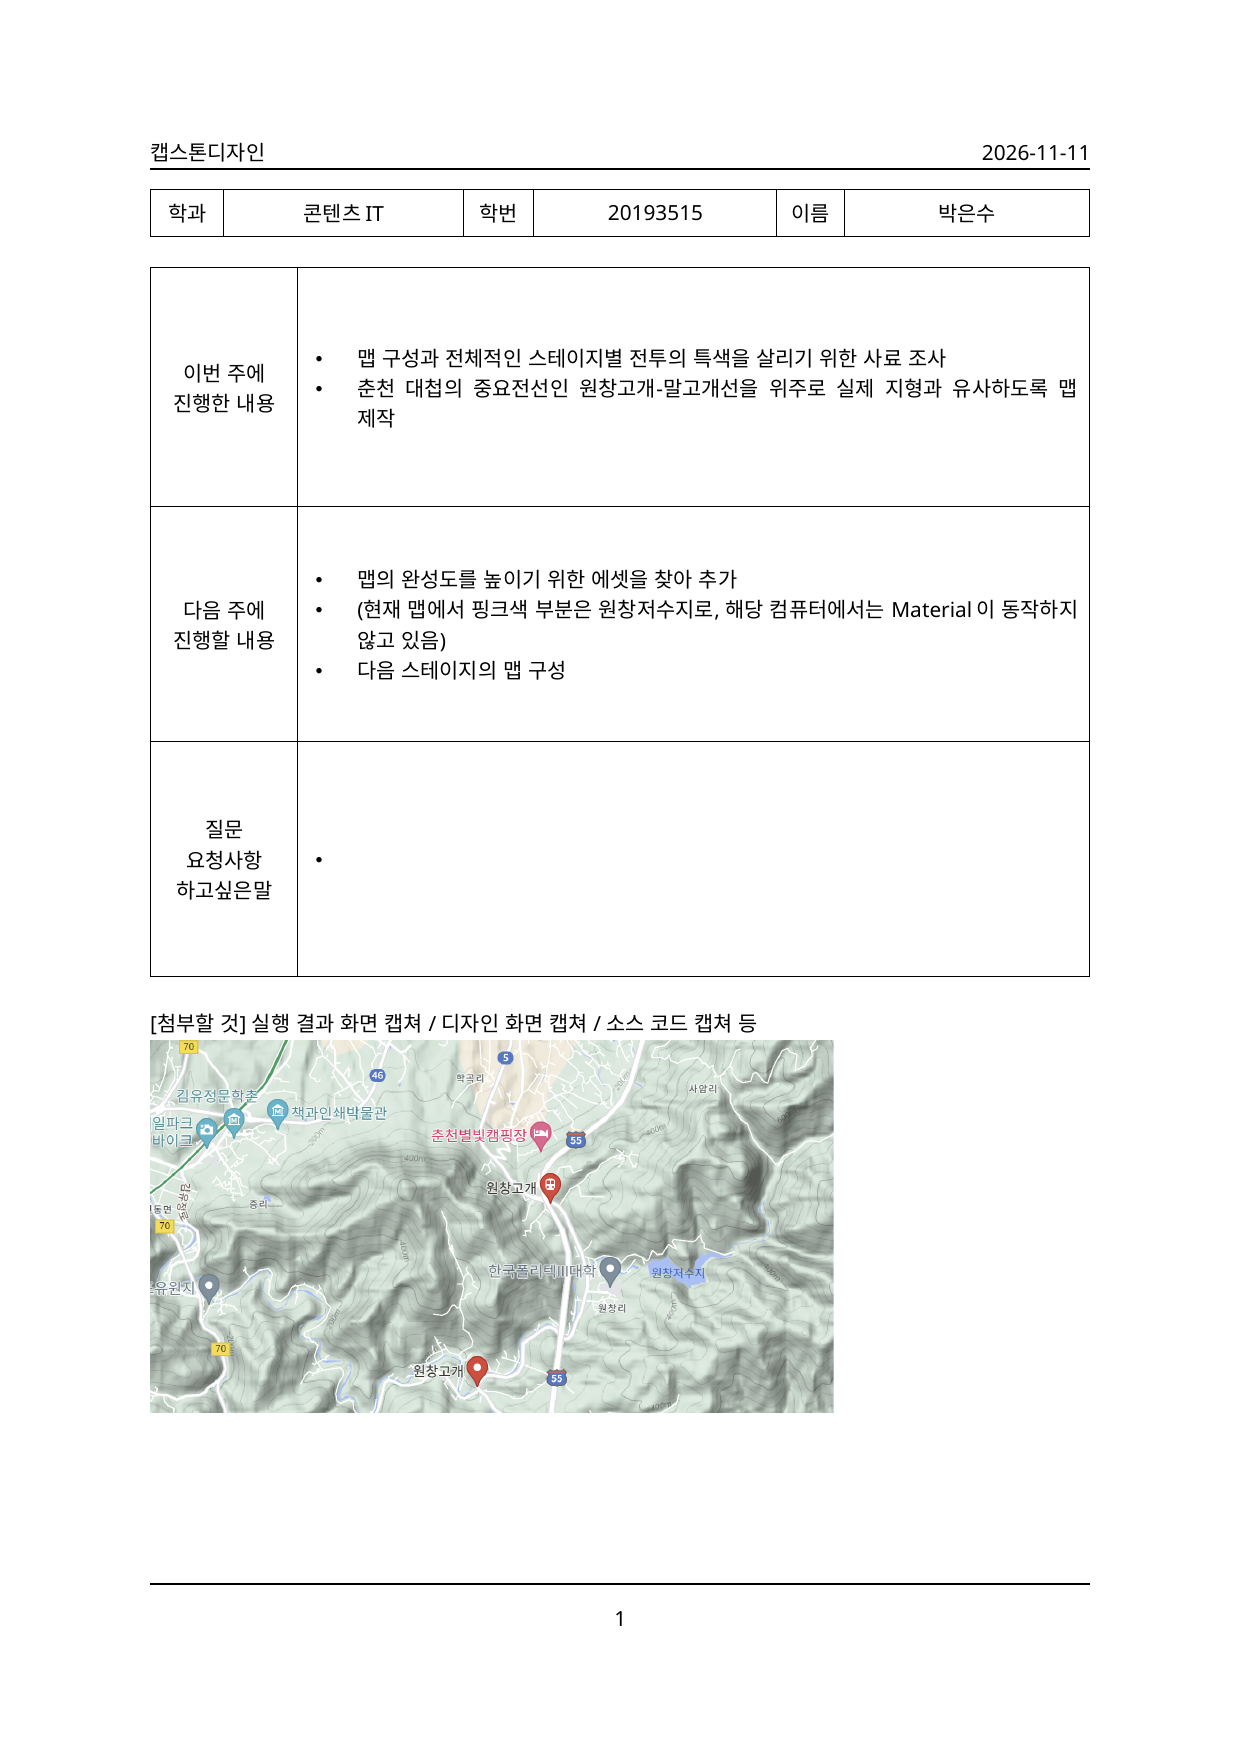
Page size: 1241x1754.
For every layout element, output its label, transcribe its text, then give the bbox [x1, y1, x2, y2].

table_cell [298, 742, 1089, 976]
table_cell 질문 요청사항 하고싶은말 [151, 742, 297, 976]
table_header 이번 주에 진행한 내용 [151, 268, 297, 506]
table_header 콘텐츠IT [224, 190, 463, 236]
text [첨부할 것] 실행 결과 화면 캡쳐 / 디자인 화면 캡쳐 / 소스 코드 캡쳐 등 [150, 1008, 1090, 1038]
table_header 박은수 [845, 190, 1089, 236]
table_cell 다음 주에 진행할 내용 [151, 507, 297, 741]
table_header 학과 [151, 190, 223, 236]
picture [150, 1040, 834, 1413]
table_header 20193515 [534, 190, 776, 236]
table_cell 맵의 완성도를 높이기 위한 에셋을 찾아 추가 (현재 맵에서 핑크색 부분은 원창저수지로, 해당 컴퓨터에서는 Material이 동작하지 않고 있음) 다음 스테이지의 맵 구성 [298, 507, 1089, 741]
table_header 이름 [777, 190, 844, 236]
table_header 학번 [464, 190, 533, 236]
table_header 맵 구성과 전체적인 스테이지별 전투의 특색을 살리기 위한 사료 조사 춘천 대첩의 중요전선인 원창고개-말고개선을 위주로 실제 지형과 유사하도록 맵 제작 [298, 268, 1089, 506]
